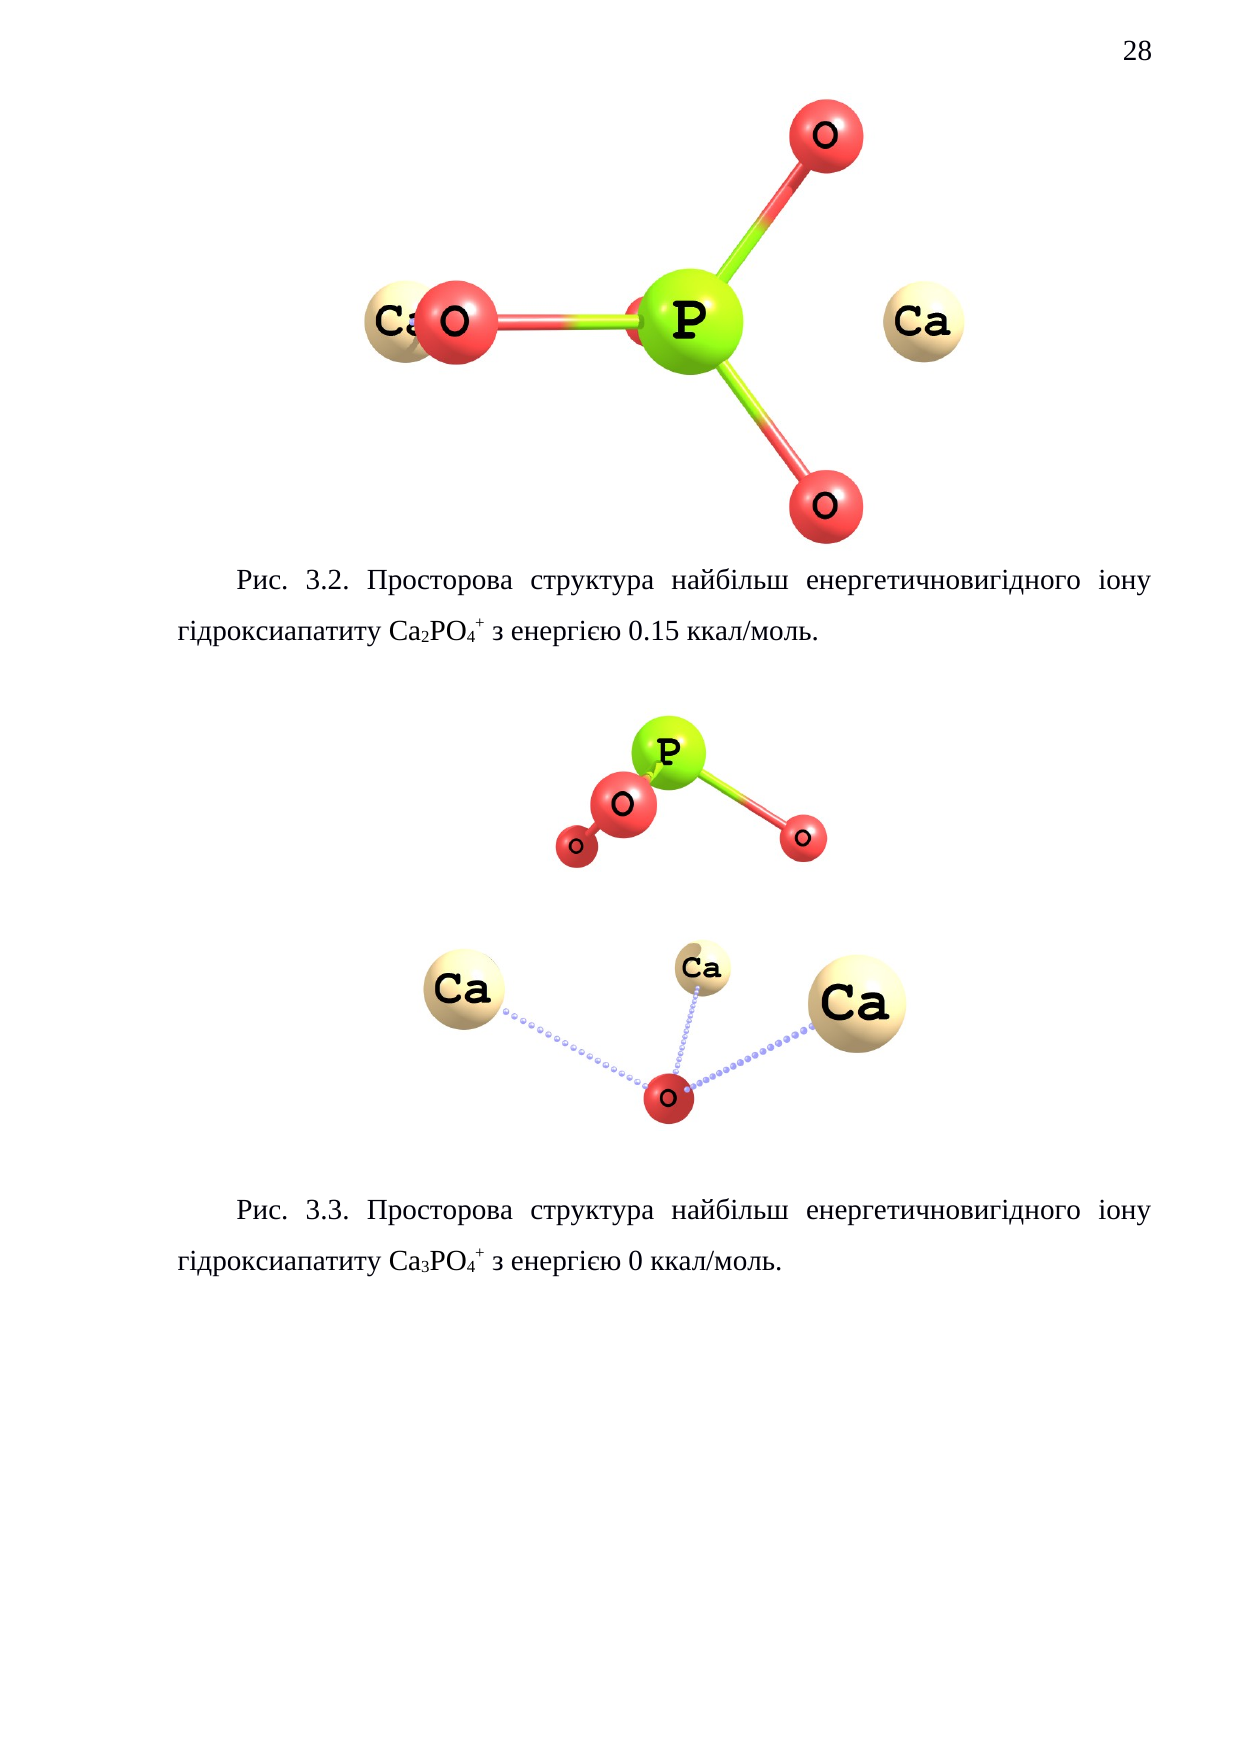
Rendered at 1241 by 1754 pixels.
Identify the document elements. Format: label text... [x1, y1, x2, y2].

picture [356, 91, 972, 551]
picture [416, 708, 913, 1131]
table_header [166, 91, 1163, 562]
table_header [166, 709, 1163, 1192]
